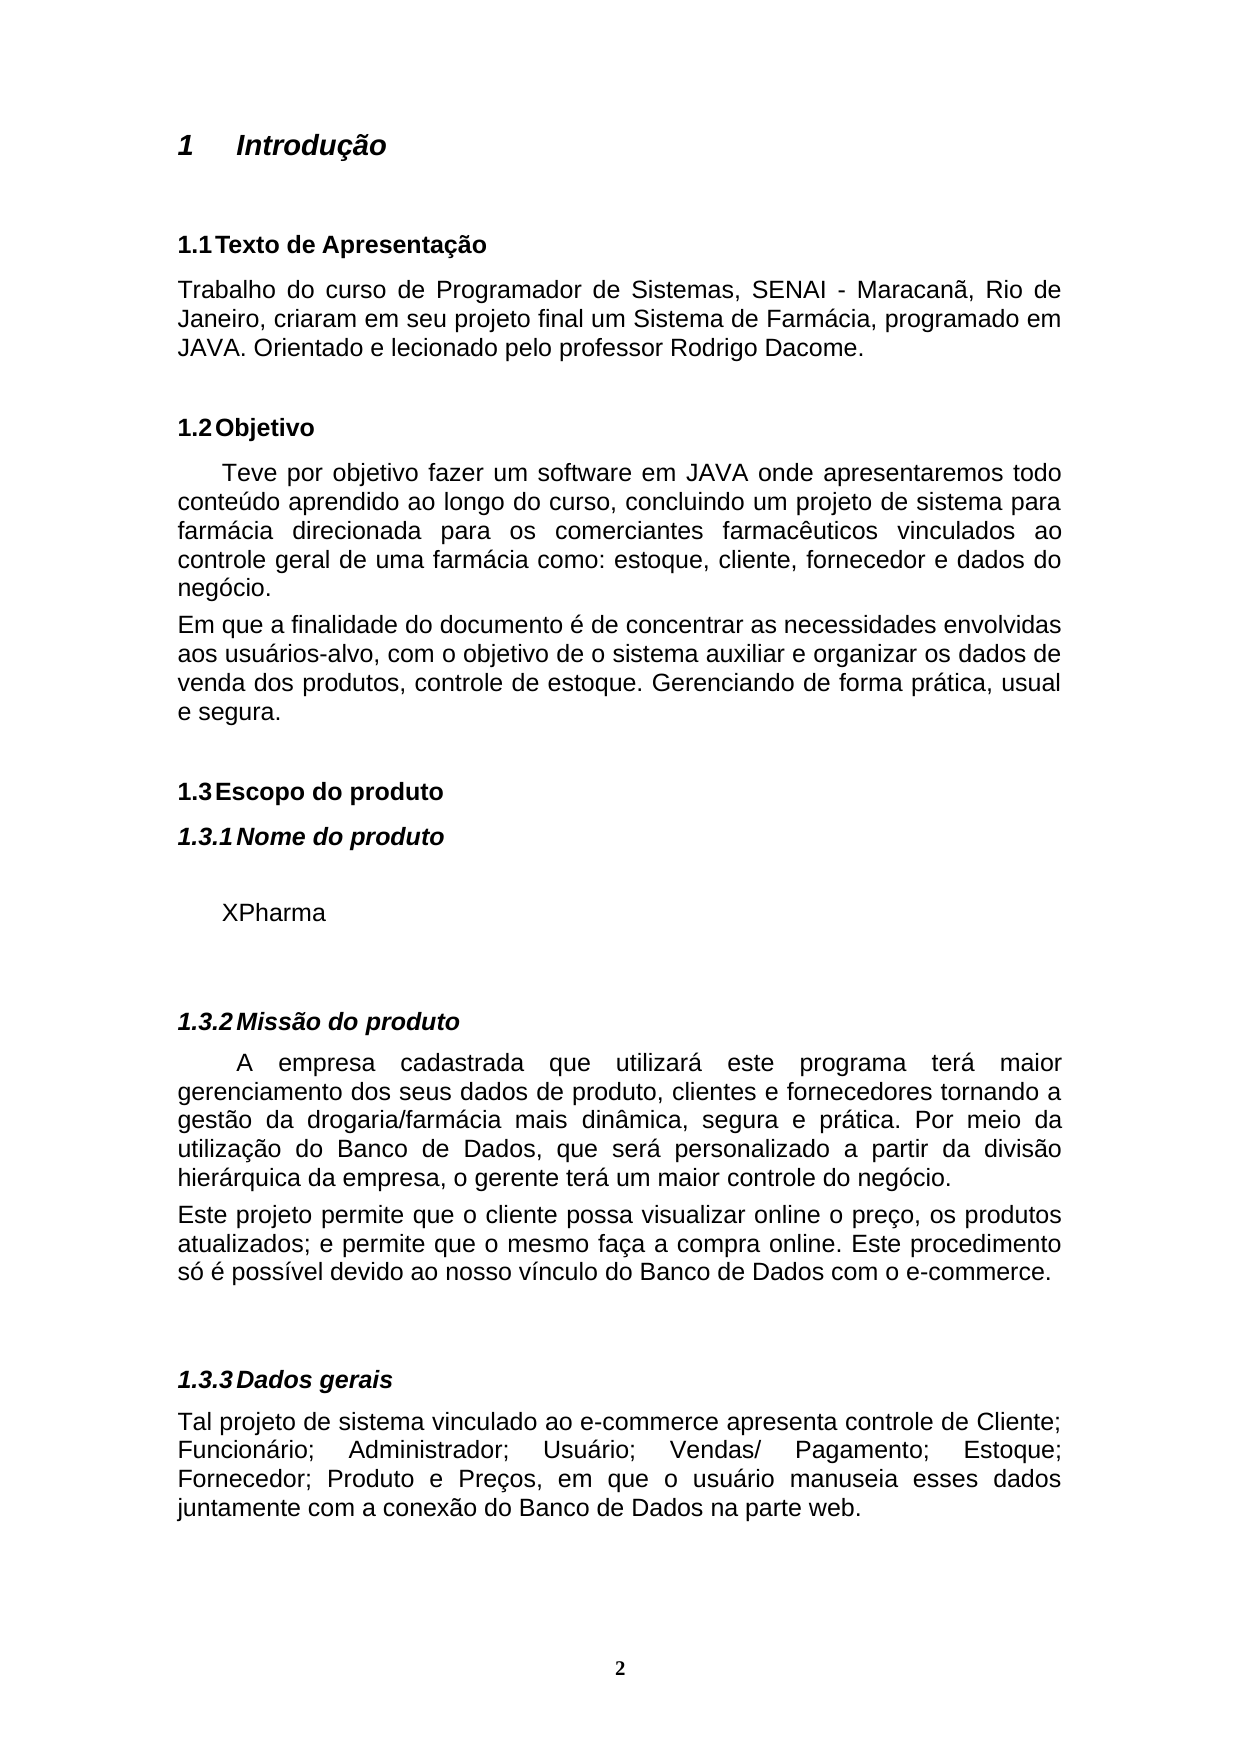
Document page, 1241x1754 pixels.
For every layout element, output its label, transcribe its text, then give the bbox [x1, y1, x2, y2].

subtitle Nome do produto [177, 822, 1063, 851]
subtitle Missão do produto [177, 1006, 1063, 1035]
text Trabalho do curso de Programador de Sistemas, SENAI - Maracanã, Rio de Janeiro, criaram em seu projeto final um Sistema de Farmácia, programado em JAVA. Orientado e lecionado pelo professor Rodrigo Dacome. [177, 275, 1063, 362]
text XPharma [177, 898, 1063, 927]
subtitle Introdução [177, 128, 1063, 162]
text Em que a finalidade do documento é de concentrar as necessidades envolvidas aos usuários-alvo, com o objetivo de o sistema auxiliar e organizar os dados de venda dos produtos, controle de estoque. Gerenciando de forma prática, usual e segura. [177, 611, 1063, 726]
subtitle Objetivo [177, 413, 1063, 442]
text A empresa cadastrada que utilizará este programa terá maior gerenciamento dos seus dados de produto, clientes e fornecedores tornando a gestão da drogaria/farmácia mais dinâmica, segura e prática. Por meio da utilização do Banco de Dados, que será personalizado a partir da divisão hierárquica da empresa, o gerente terá um maior controle do negócio. [177, 1048, 1063, 1191]
text Tal projeto de sistema vinculado ao e-commerce apresenta controle de Cliente; Funcionário; Administrador; Usuário; Vendas/ Pagamento; Estoque; Fornecedor; Produto e Preços, em que o usuário manuseia esses dados juntamente com a conexão do Banco de Dados na parte web. [177, 1407, 1063, 1522]
text Este projeto permite que o cliente possa visualizar online o preço, os produtos atualizados; e permite que o mesmo faça a compra online. Este procedimento só é possível devido ao nosso vínculo do Banco de Dados com o e-commerce. [177, 1200, 1063, 1286]
subtitle Texto de Apresentação [177, 230, 1063, 259]
text Teve por objetivo fazer um software em JAVA onde apresentaremos todo conteúdo aprendido ao longo do curso, concluindo um projeto de sistema para farmácia direcionada para os comerciantes farmacêuticos vinculados ao controle geral de uma farmácia como: estoque, cliente, fornecedor e dados do negócio. [177, 458, 1063, 602]
subtitle Escopo do produto [177, 777, 1063, 806]
subtitle Dados gerais [177, 1366, 1063, 1394]
